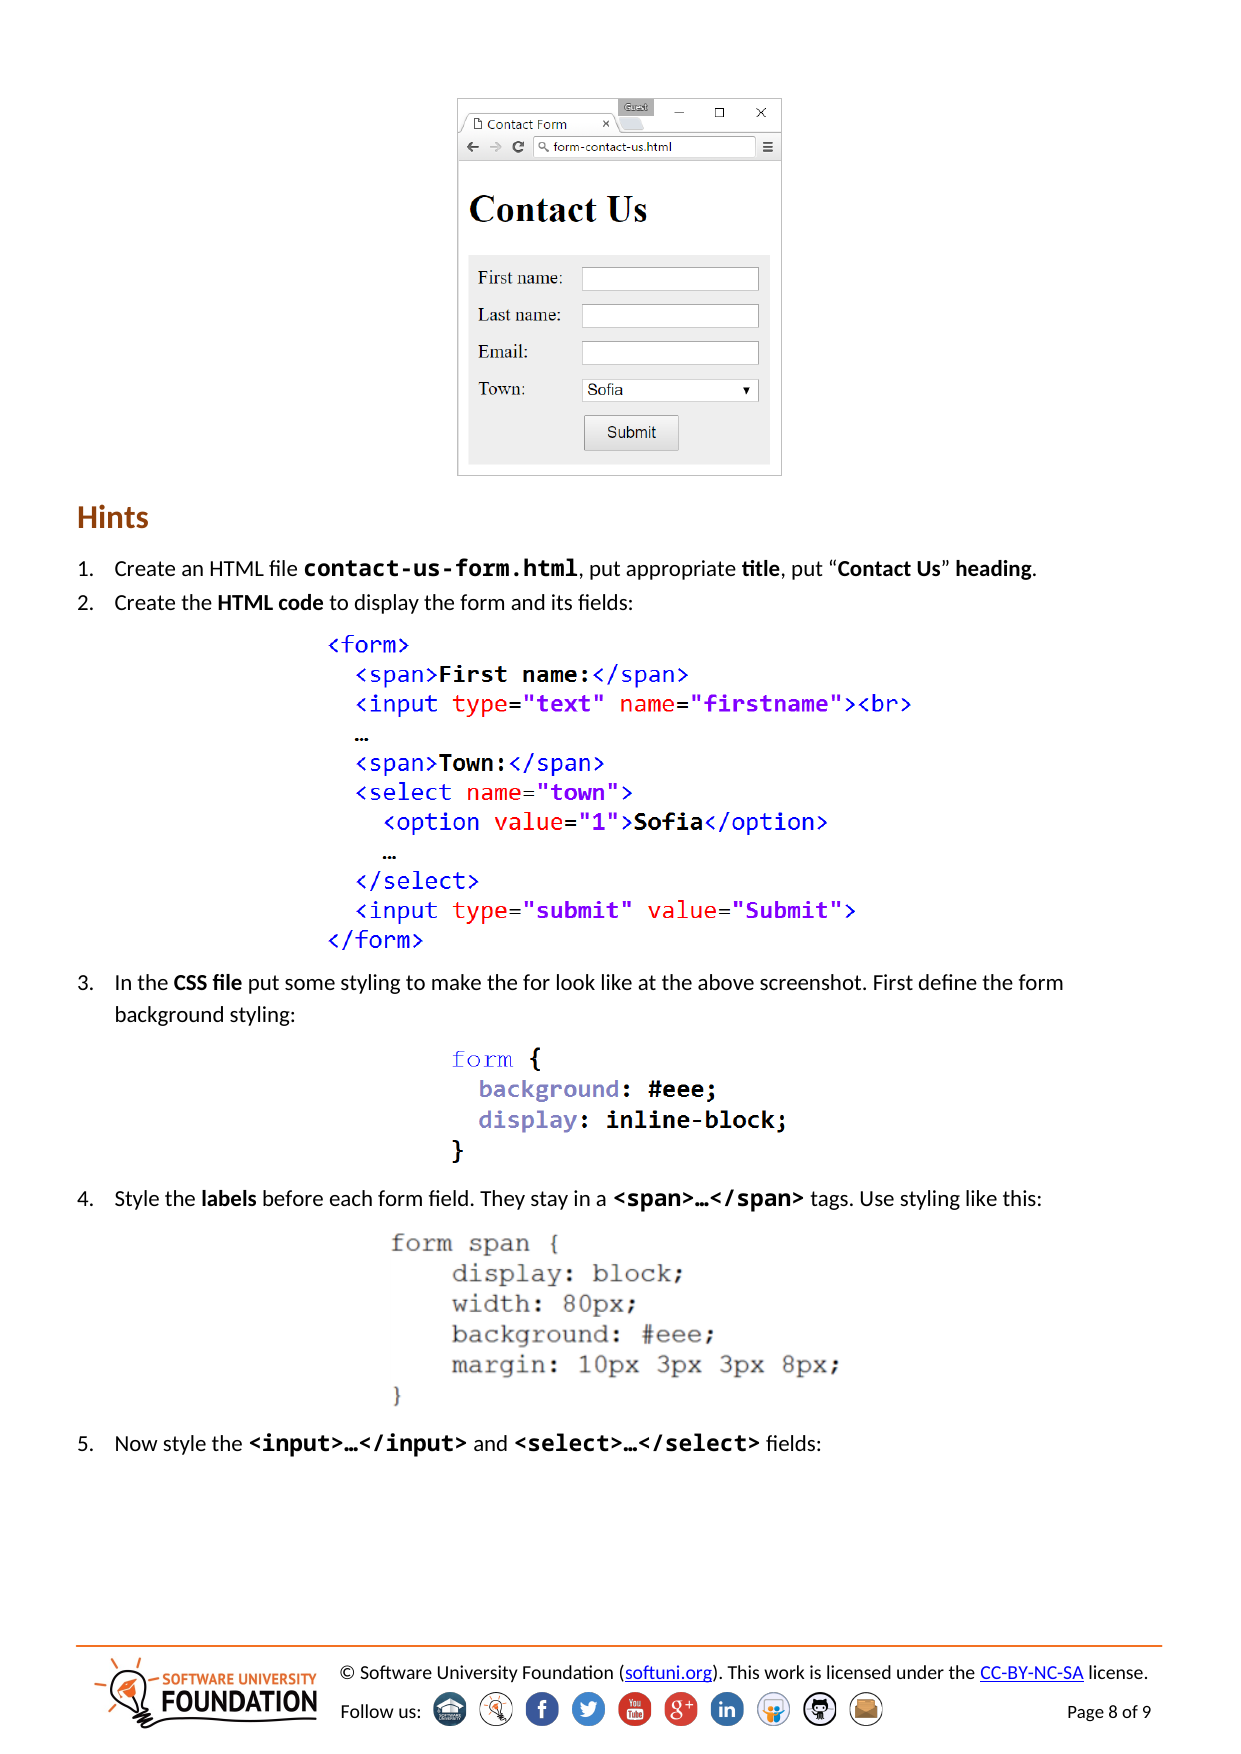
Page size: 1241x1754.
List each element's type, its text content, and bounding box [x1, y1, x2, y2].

picture [572, 1692, 605, 1726]
picture [449, 1044, 791, 1166]
subtitle Hints [77, 497, 1163, 537]
list In the CSS file put some styling to make the for look like at the above screenshot. First define the form background styling: [77, 968, 1163, 1028]
picture [327, 632, 913, 952]
list Create the HTML code to display the form and its fields: [77, 588, 1163, 616]
picture [849, 1692, 883, 1726]
picture [458, 99, 781, 475]
list Style the labels before each form field. They stay in a <span>…</span> tags. Use styling like this: [77, 1182, 1163, 1214]
picture [710, 1692, 744, 1726]
picture [618, 1692, 652, 1726]
picture [433, 1692, 467, 1726]
picture [389, 1230, 851, 1410]
picture [757, 1692, 790, 1726]
picture [664, 1692, 698, 1726]
list Now style the <input>…</input> and <select>…</select> fields: [77, 1427, 1163, 1458]
list Create an HTML file contact-us-form.html, put appropriate title, put “Contact Us” heading. [77, 552, 1163, 583]
picture [479, 1692, 513, 1726]
picture [525, 1692, 559, 1726]
picture [93, 1656, 317, 1729]
picture [803, 1692, 837, 1726]
